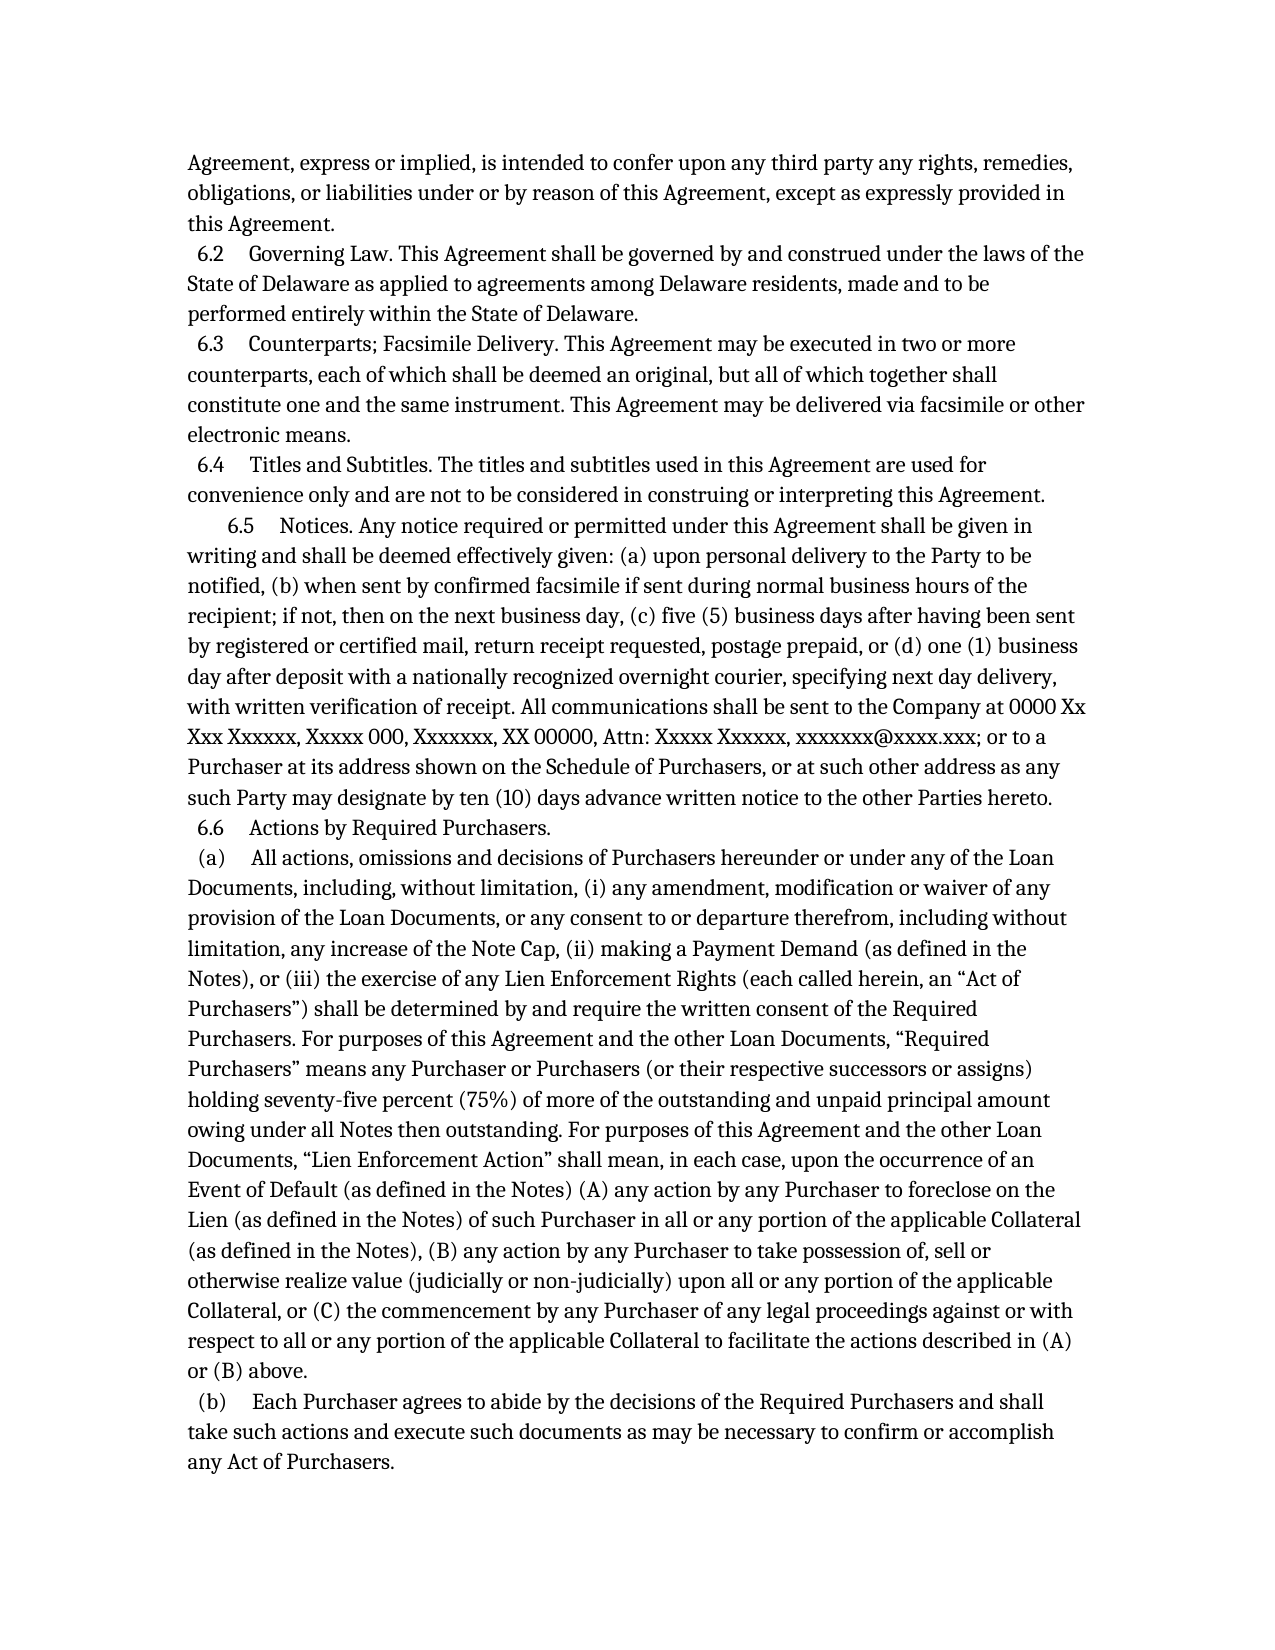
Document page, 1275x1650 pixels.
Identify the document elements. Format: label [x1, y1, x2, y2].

text [187, 150, 1087, 1475]
